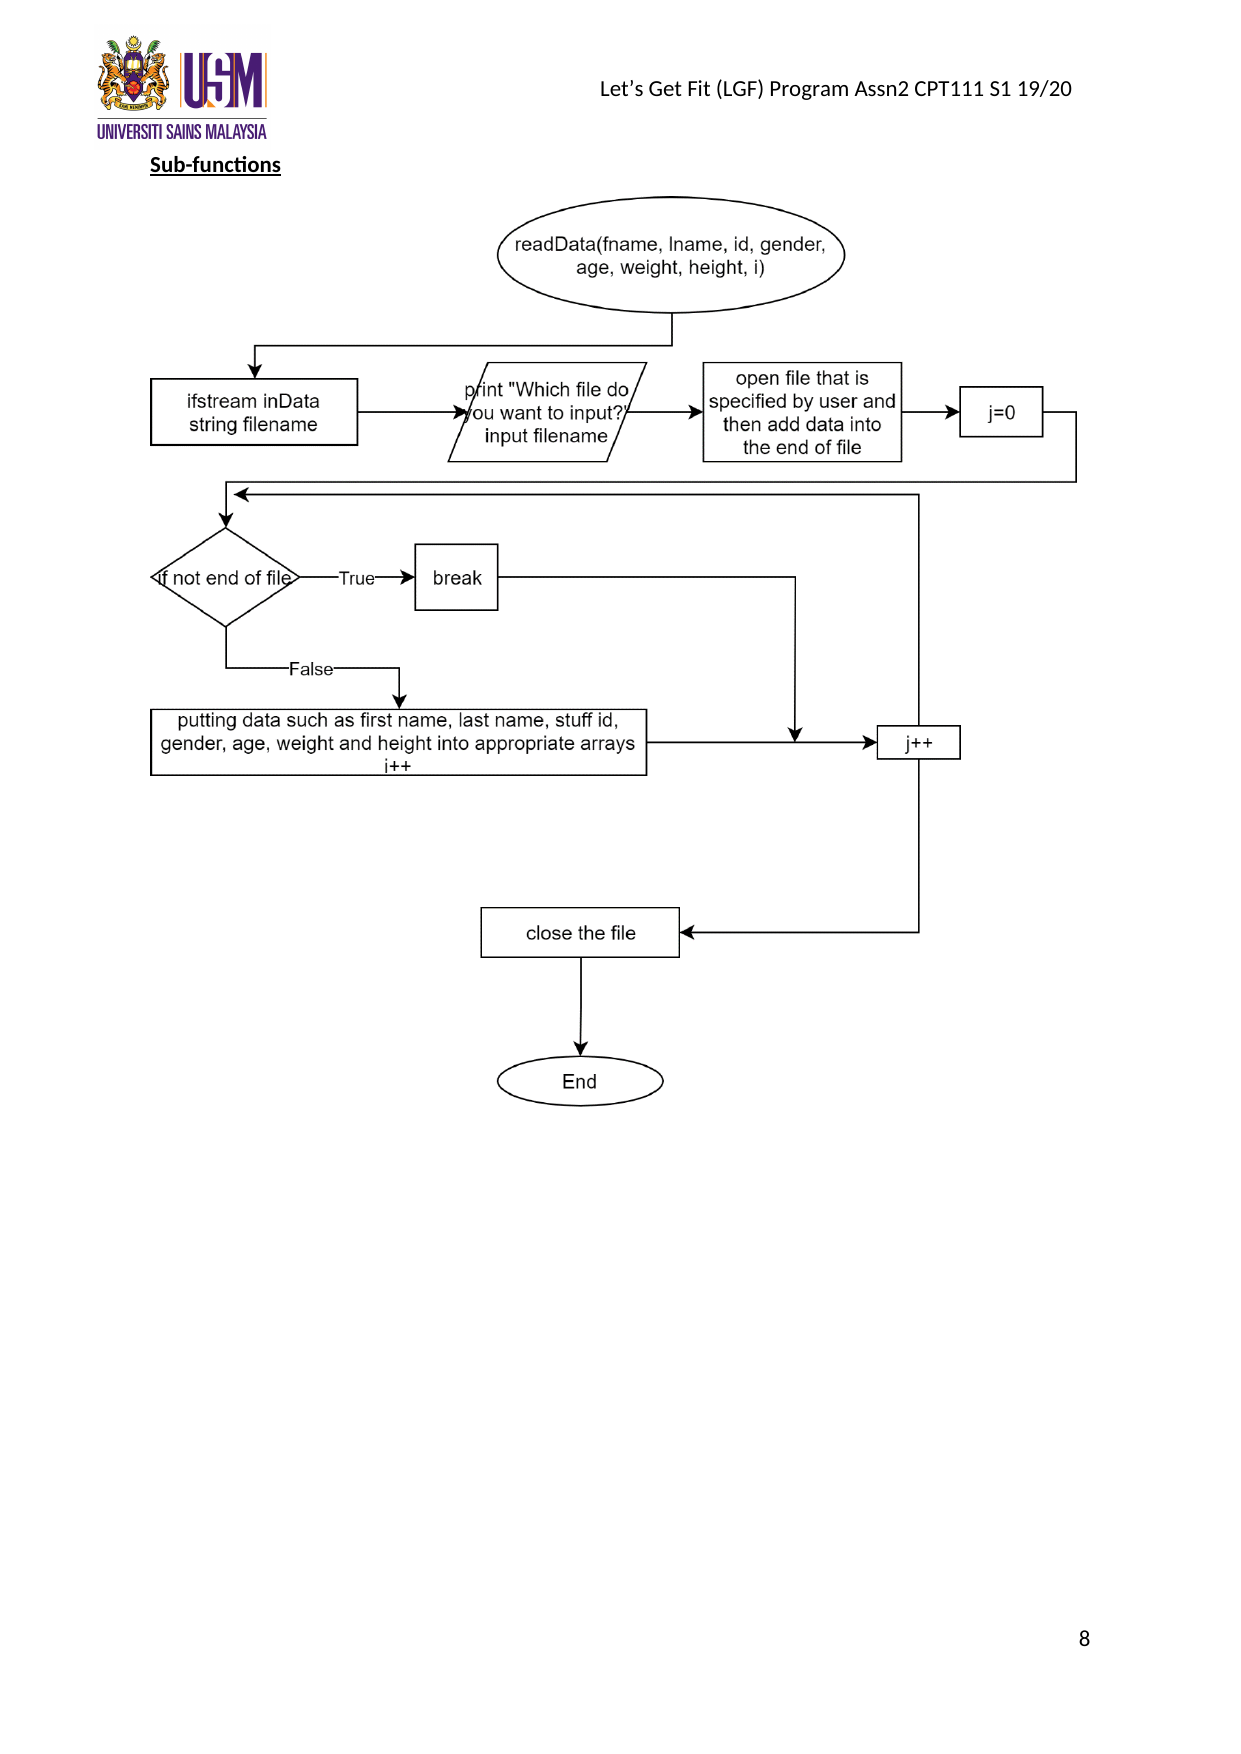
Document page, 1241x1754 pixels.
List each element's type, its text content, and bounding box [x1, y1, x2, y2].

picture [93, 24, 272, 150]
text Sub-functions [150, 150, 1090, 178]
picture [150, 196, 1091, 1108]
